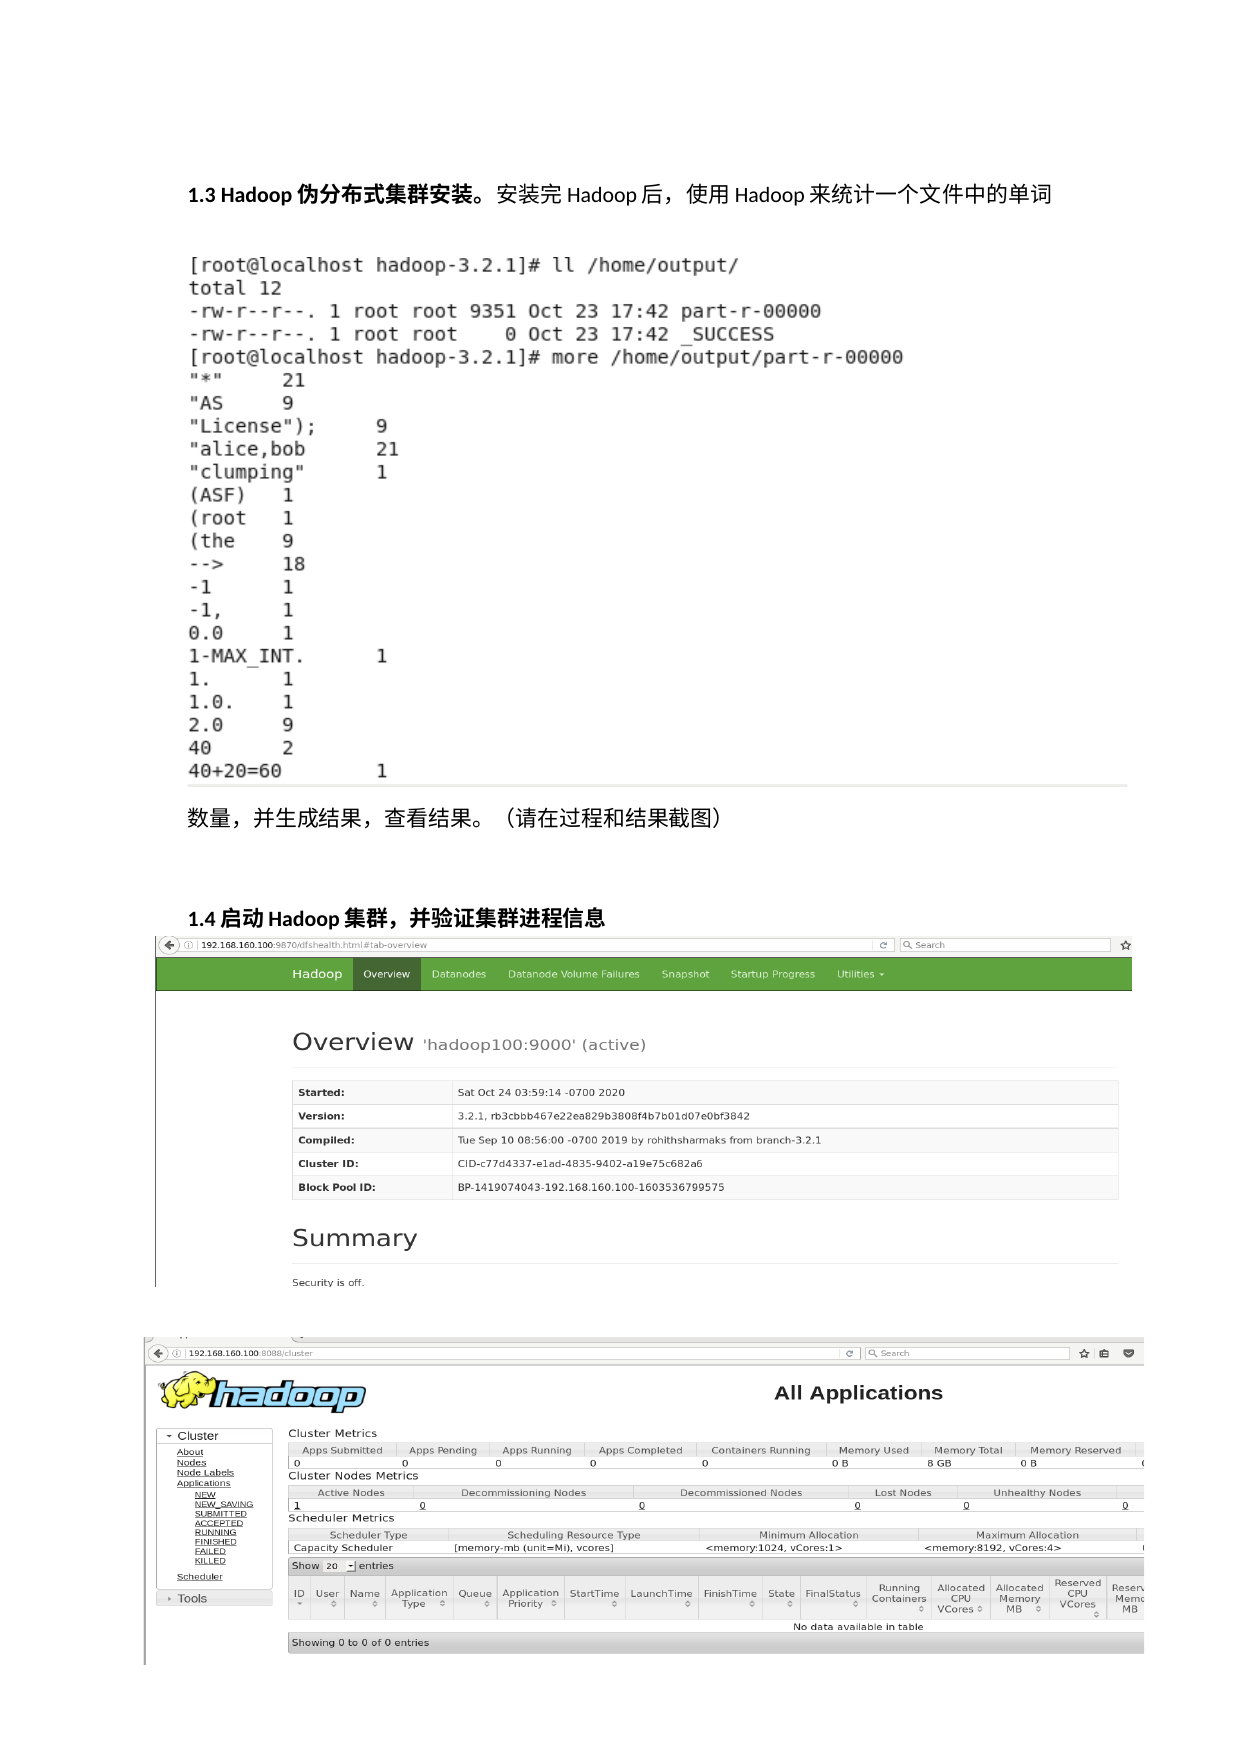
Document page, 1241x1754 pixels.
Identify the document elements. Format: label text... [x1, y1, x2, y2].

text 1.3 Hadoop伪分布式集群安装。安装完Hadoop后，使用Hadoop来统计一个文件中的单词数量，并生成结果，查看结果。（请在过程和结果截图） [187, 162, 1053, 257]
picture [143, 1337, 1145, 1665]
text 1.4启动Hadoop集群，并验证集群进程信息 [187, 886, 1053, 936]
picture [155, 936, 1132, 1287]
text 1.3 Hadoop伪分布式集群安装。安装完Hadoop后，使用Hadoop来统计一个文件中的单词数量，并生成结果，查看结果。（请在过程和结果截图） [187, 787, 1053, 836]
picture [187, 257, 1128, 787]
